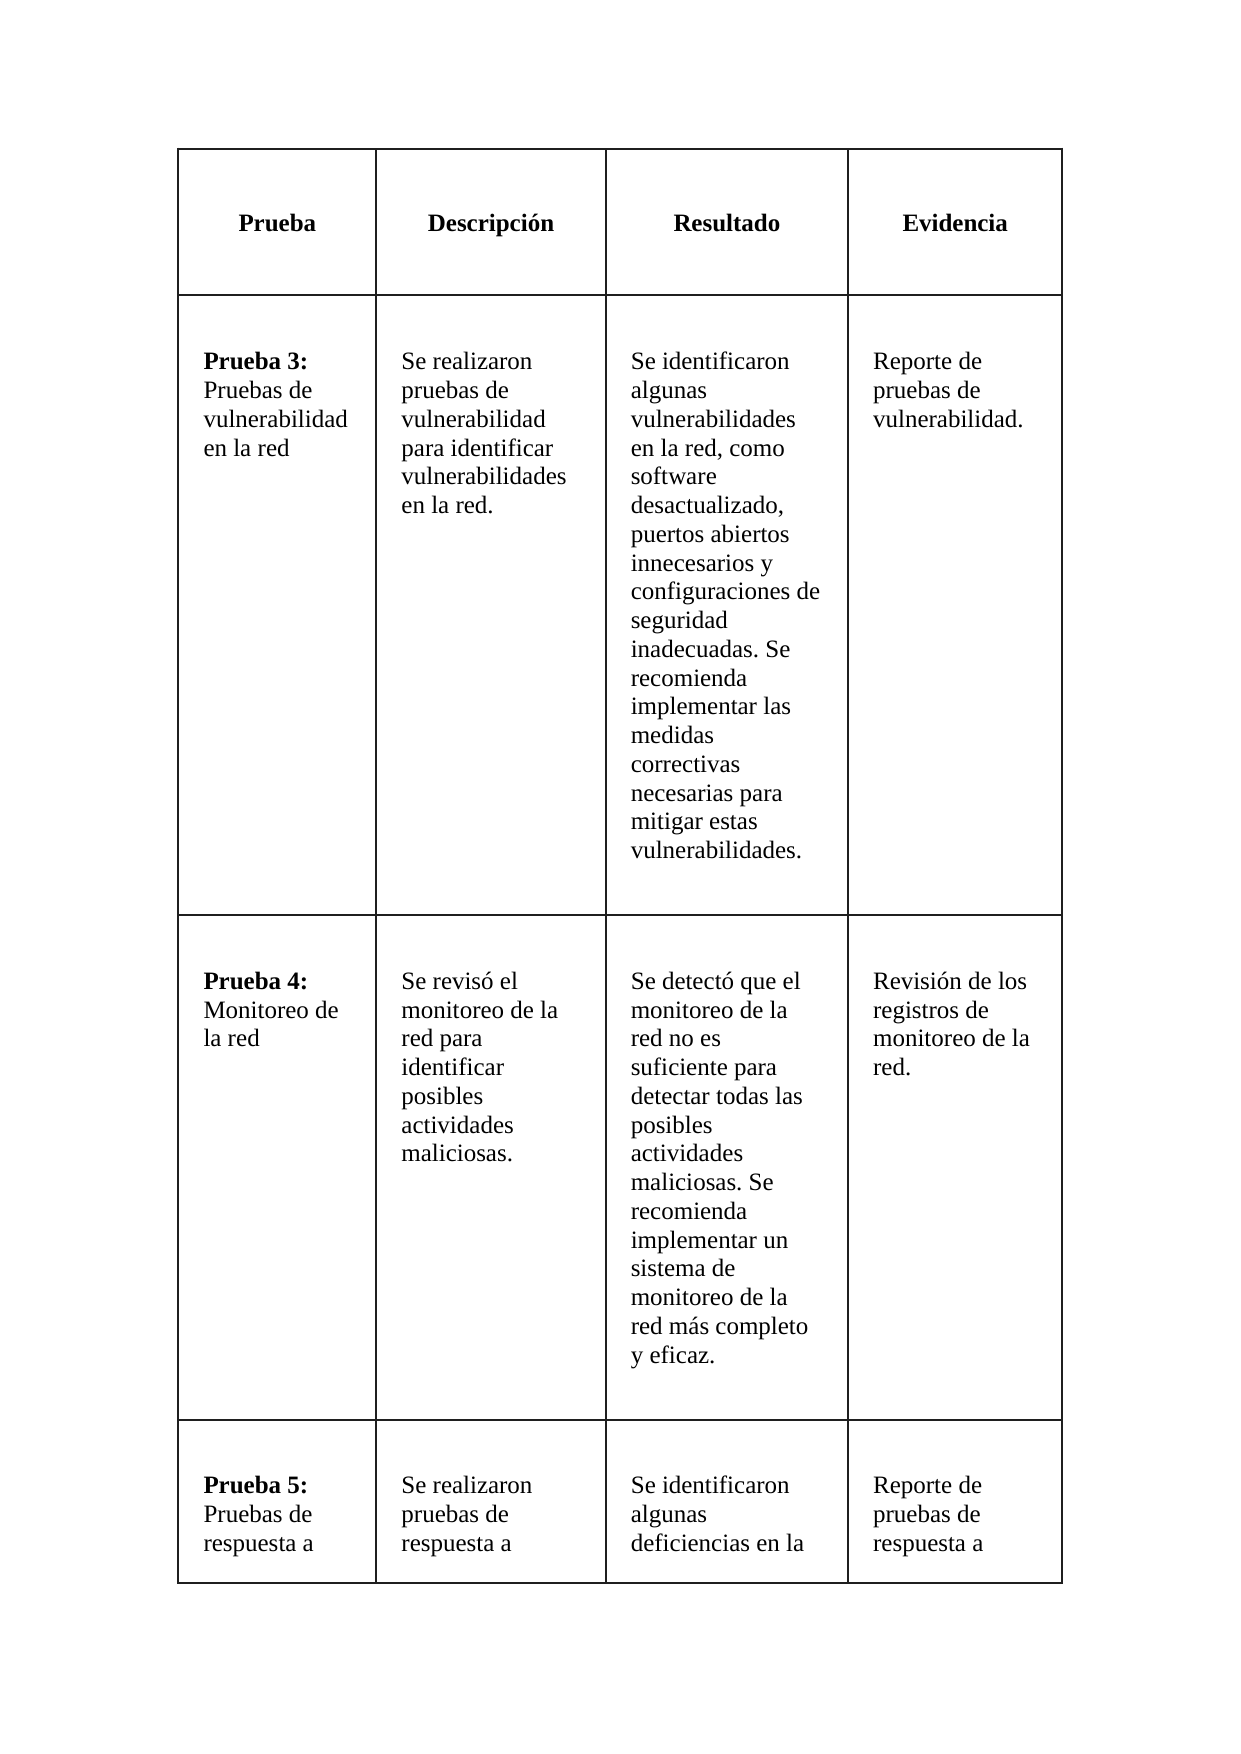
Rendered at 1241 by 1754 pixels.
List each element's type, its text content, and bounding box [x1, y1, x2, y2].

table_cell Prueba 4: Monitoreo de la red [179, 916, 375, 1418]
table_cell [607, 1421, 847, 1582]
table_cell Se identificaron algunas vulnerabilidades en la red, como software desactualizado, puertos abiertos innecesarios y configuraciones de seguridad inadecuadas. Se recomienda implementar las medidas correctivas necesarias para mitigar estas vulnerabilidades. [607, 296, 847, 914]
table_header Descripción [377, 150, 605, 294]
table_cell Prueba 3: Pruebas de vulnerabilidad en la red [179, 296, 375, 914]
table_cell Revisión de los registros de monitoreo de la red. [849, 916, 1061, 1418]
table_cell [849, 1421, 1061, 1582]
table_header Resultado [607, 150, 847, 294]
table_header Evidencia [849, 150, 1061, 294]
table_cell Se realizaron pruebas de vulnerabilidad para identificar vulnerabilidades en la red. [377, 296, 605, 914]
table_cell Se revisó el monitoreo de la red para identificar posibles actividades maliciosas. [377, 916, 605, 1418]
table_cell Se detectó que el monitoreo de la red no es suficiente para detectar todas las posibles actividades maliciosas. Se recomienda implementar un sistema de monitoreo de la red más completo y eficaz. [607, 916, 847, 1418]
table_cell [179, 1421, 375, 1582]
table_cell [377, 1421, 605, 1582]
table_cell Reporte de pruebas de vulnerabilidad. [849, 296, 1061, 914]
table_header Prueba [179, 150, 375, 294]
